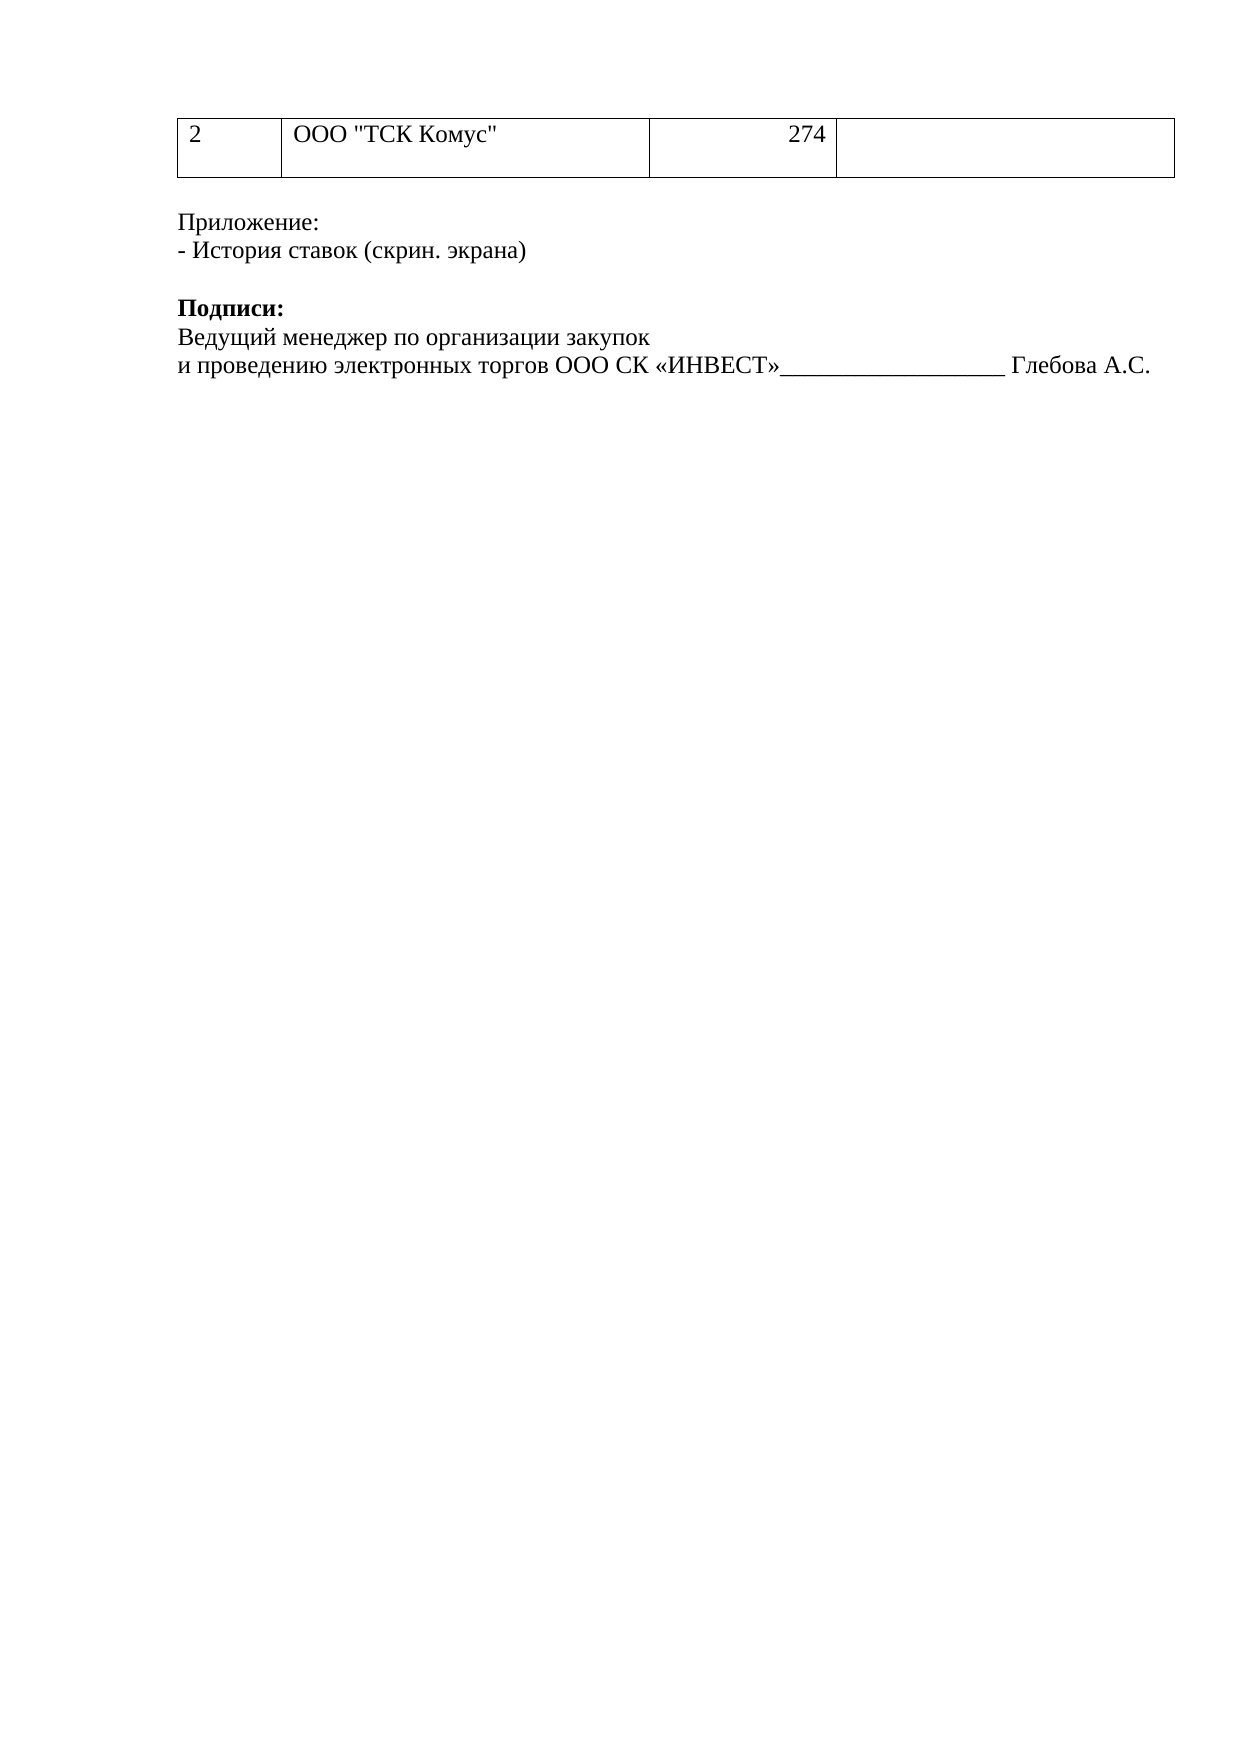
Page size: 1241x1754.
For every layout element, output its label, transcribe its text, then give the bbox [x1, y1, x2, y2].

table_cell ООО "ТСК Комус" [282, 119, 649, 177]
text Приложение: - История ставок (скрин. экрана) [177, 207, 1152, 264]
table_cell 274 [650, 119, 836, 177]
text Ведущий менеджер по организации закупок [177, 322, 1152, 351]
table_cell 2 [178, 119, 281, 177]
table_cell [837, 119, 1174, 177]
text Подписи: [177, 293, 1152, 322]
text и проведению электронных торгов ООО СК «ИНВЕСТ»__________________ Глебова А.С. [177, 351, 1152, 379]
